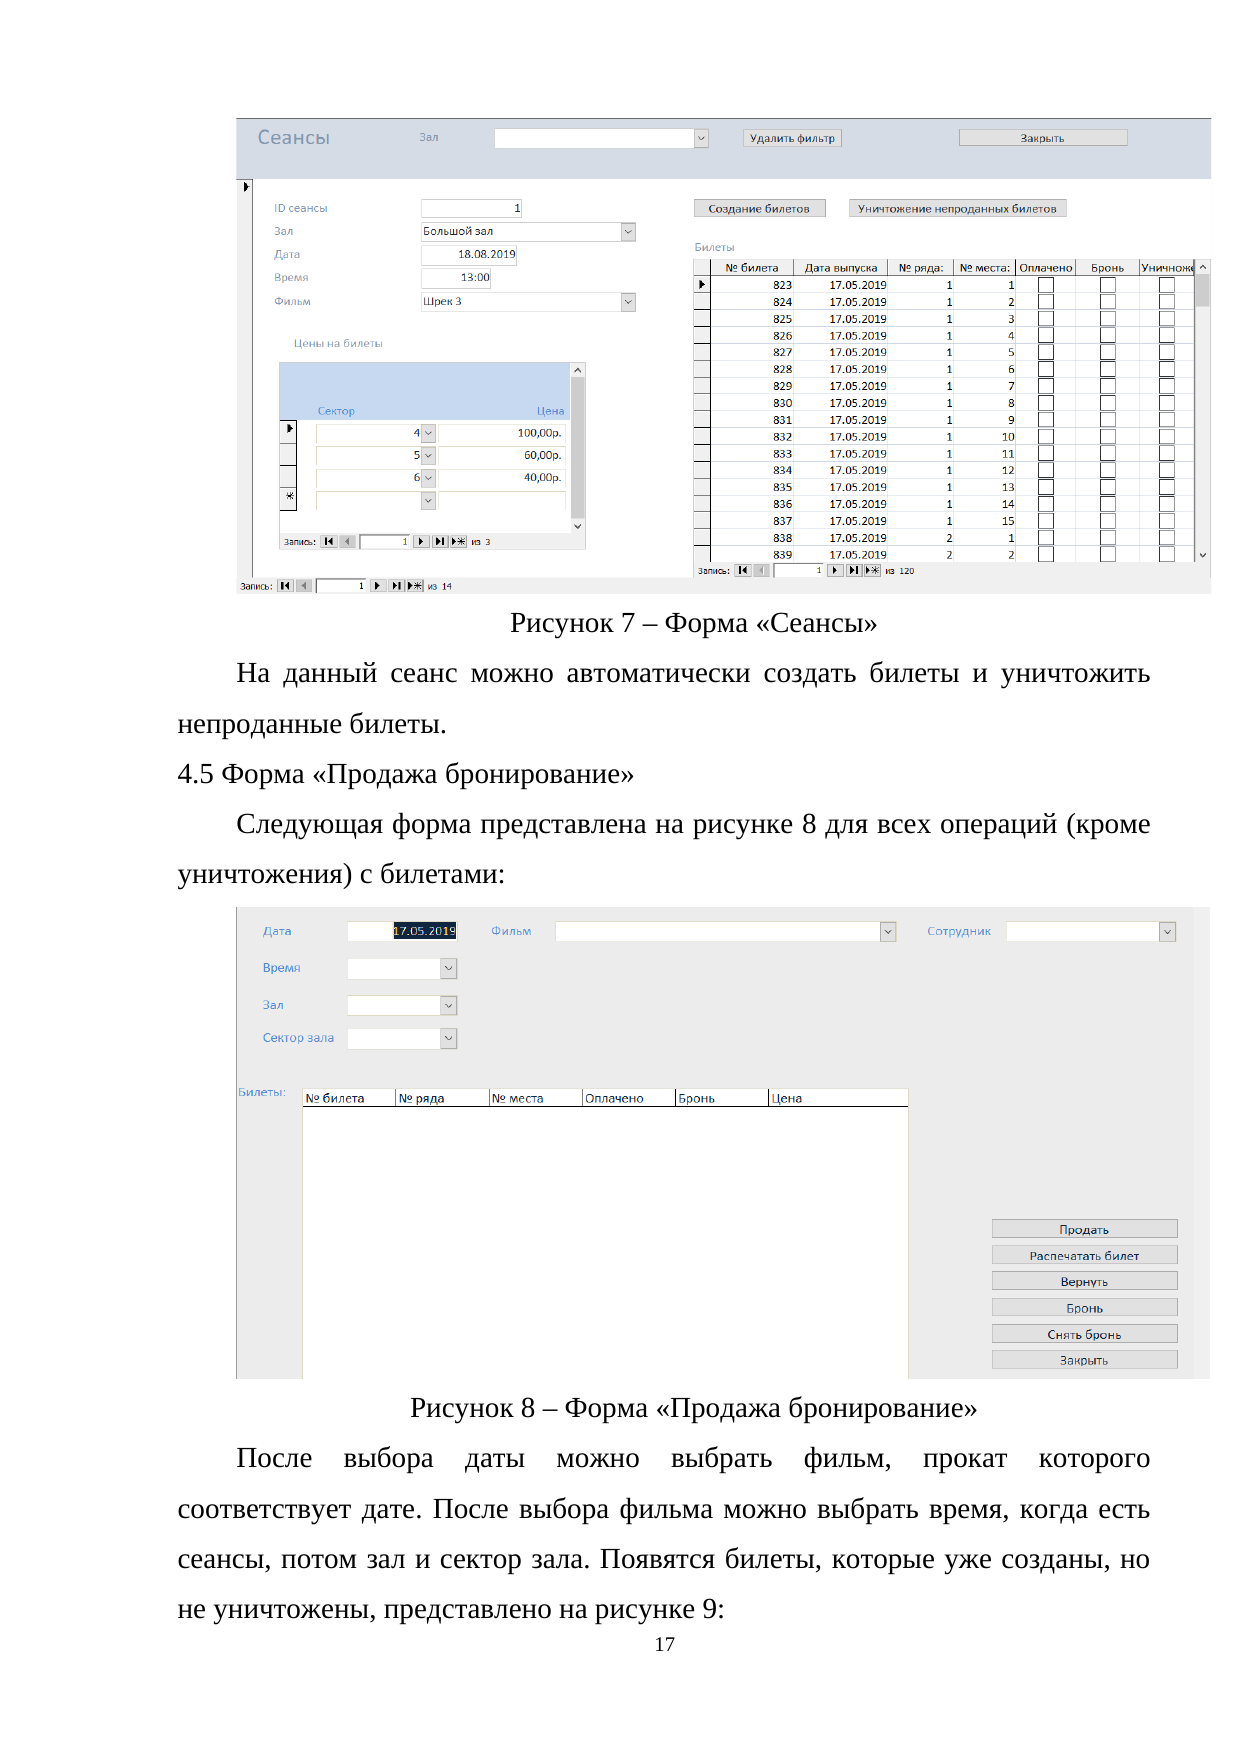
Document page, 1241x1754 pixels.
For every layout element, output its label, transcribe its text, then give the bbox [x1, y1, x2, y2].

text Рисунок 7 – Форма «Сеансы» [177, 605, 1152, 639]
text 4.5 Форма «Продажа бронирование» [177, 756, 1152, 789]
picture [236, 907, 1210, 1379]
text Рисунок 8 – Форма «Продажа бронирование» [177, 1390, 1152, 1424]
text После выбора даты можно выбрать фильм, прокат которого соответствует дате. После выбора фильма можно выбрать время, когда есть сеансы, потом зал и сектор зала. Появятся билеты, которые уже созданы, но не уничтожены, представлено на рисунке 9: [177, 1441, 1152, 1625]
text На данный сеанс можно автоматически создать билеты и уничтожить непроданные билеты. [177, 655, 1152, 739]
picture [236, 118, 1212, 594]
text Следующая форма представлена на рисунке 8 для всех операций (кроме уничтожения) с билетами: [177, 806, 1152, 890]
